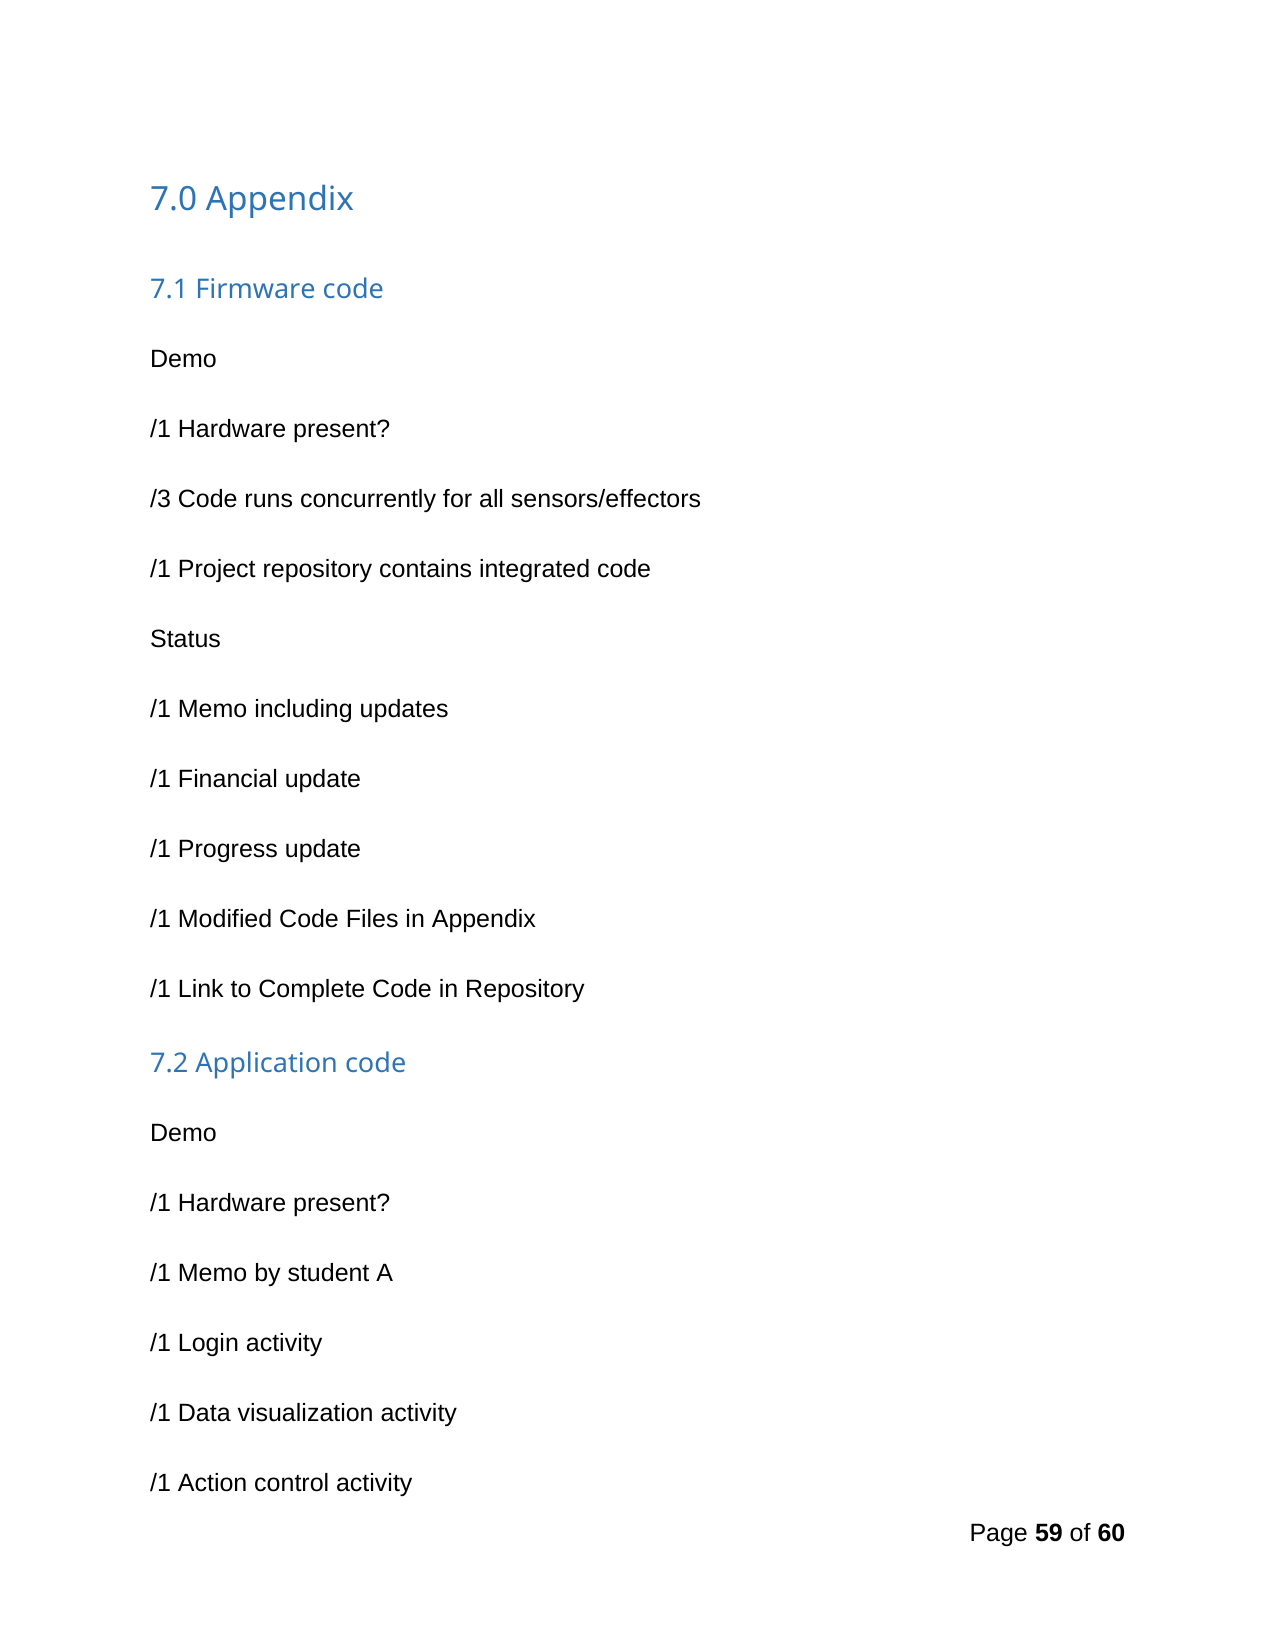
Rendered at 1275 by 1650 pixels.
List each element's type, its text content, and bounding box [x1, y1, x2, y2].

text /1 Memo by student A [150, 1257, 1125, 1286]
text Demo [150, 1117, 1125, 1146]
text /1 Action control activity [150, 1467, 1125, 1496]
text /1 Hardware present? [150, 1187, 1125, 1216]
text /1 Login activity [150, 1327, 1125, 1356]
text /1 Data visualization activity [150, 1397, 1125, 1426]
